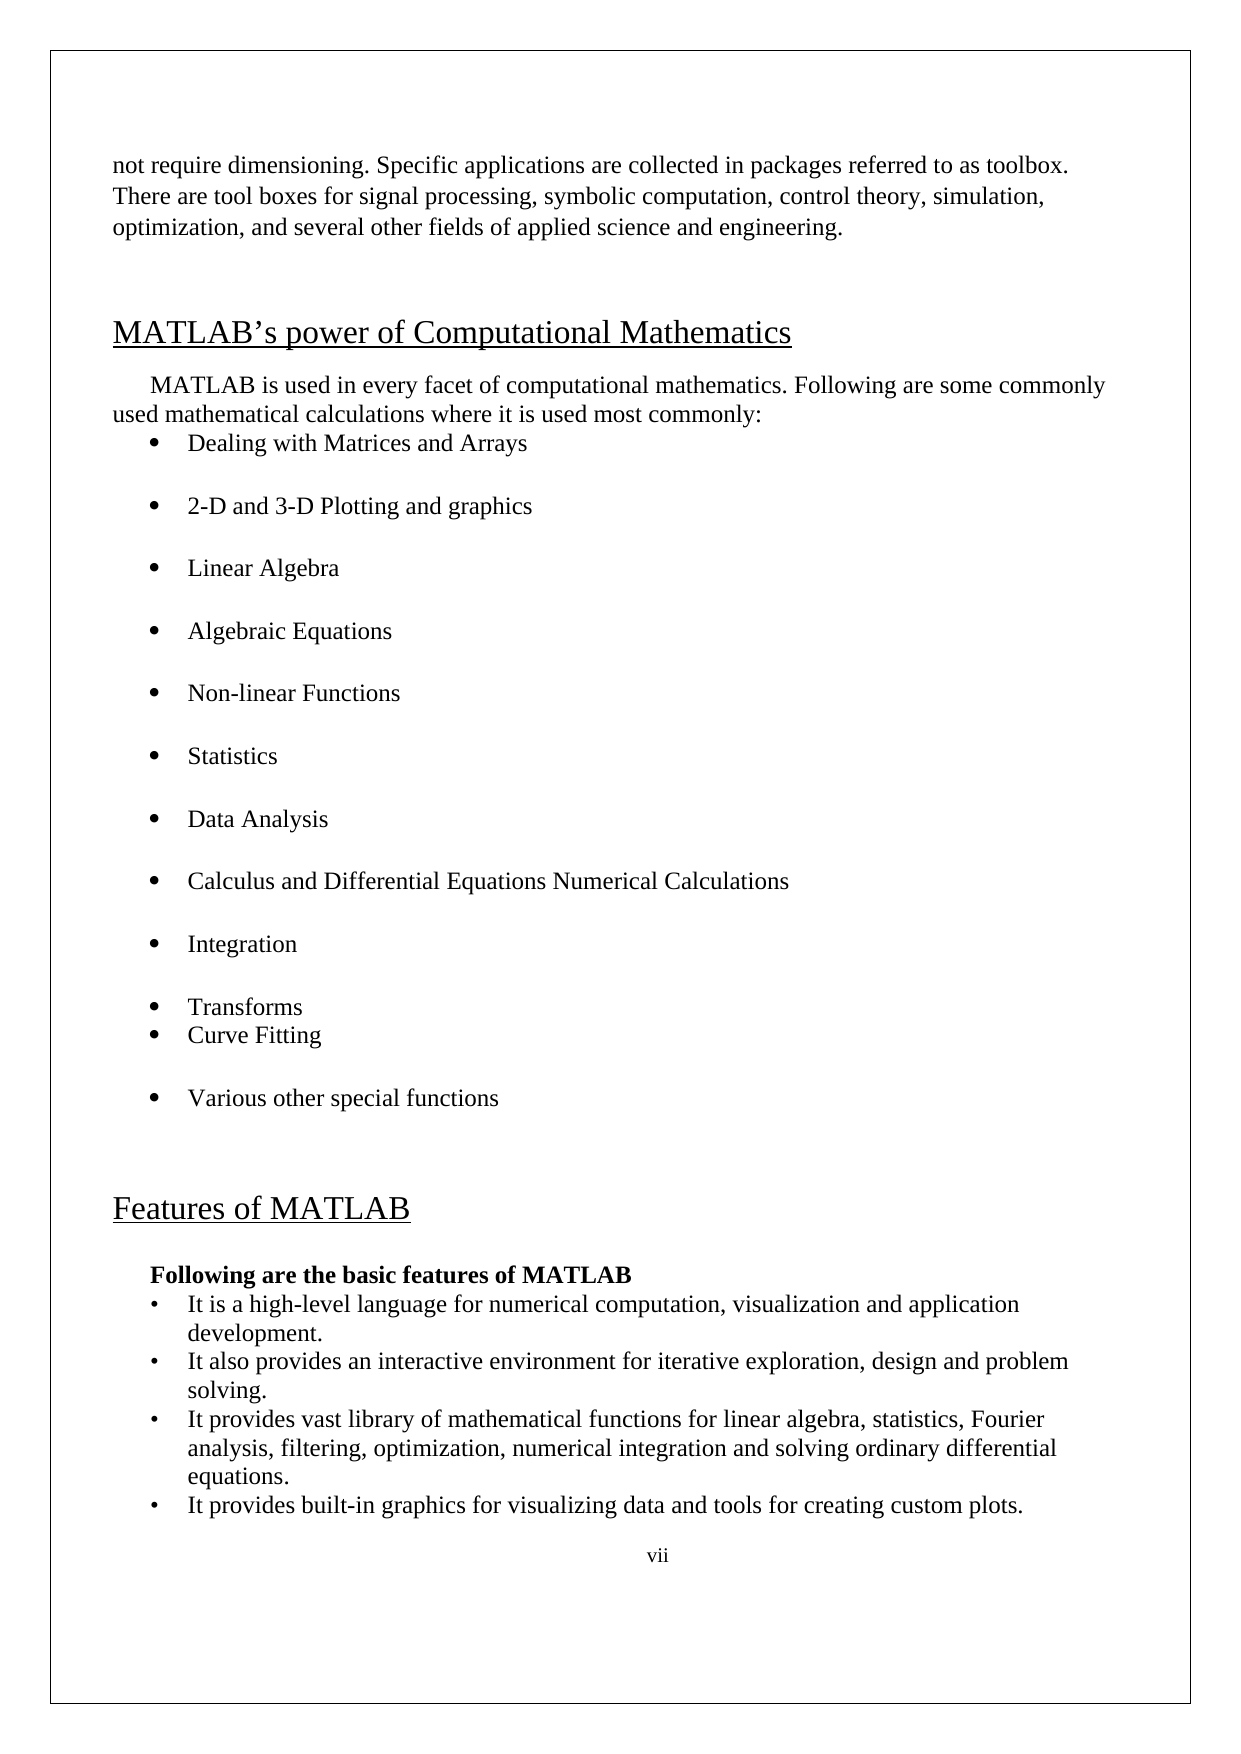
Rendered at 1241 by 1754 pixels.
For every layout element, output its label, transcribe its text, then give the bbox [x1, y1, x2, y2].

list Statistics [150, 741, 1128, 770]
list Non-linear Functions [150, 678, 1128, 707]
text MATLAB is used in every facet of computational mathematics. Following are some commonly used mathematical calculations where it is used most commonly: [112, 371, 1128, 428]
text MATLAB’s power of Computational Mathematics [112, 313, 1128, 351]
list It also provides an interactive environment for iterative exploration, design and problem solving. [150, 1346, 1128, 1404]
list Curve Fitting [150, 1020, 1128, 1049]
list It provides built-in graphics for visualizing data and tools for creating custom plots. [150, 1490, 1128, 1519]
list Dealing with Matrices and Arrays [150, 428, 1128, 457]
list vii [187, 1543, 1128, 1567]
list Calculus and Differential Equations Numerical Calculations [150, 866, 1128, 895]
list Various other special functions [150, 1083, 1128, 1112]
text Following are the basic features of MATLAB [112, 1260, 1128, 1289]
list It provides vast library of mathematical functions for linear algebra, statistics, Fourier analysis, filtering, optimization, numerical integration and solving ordinary differential equations. [150, 1404, 1128, 1490]
list Algebraic Equations [150, 616, 1128, 645]
list Linear Algebra [150, 553, 1128, 582]
list It is a high-level language for numerical computation, visualization and application development. [150, 1289, 1128, 1346]
list Transforms [150, 992, 1128, 1020]
list 2-D and 3-D Plotting and graphics [150, 491, 1128, 519]
list Integration [150, 929, 1128, 958]
list Data Analysis [150, 804, 1128, 832]
text Features of MATLAB [112, 1188, 1128, 1227]
text not require dimensioning. Specific applications are collected in packages referred to as toolbox. There are tool boxes for signal processing, symbolic computation, control theory, simulation, optimization, and several other fields of applied science and engineering. [112, 150, 1128, 241]
